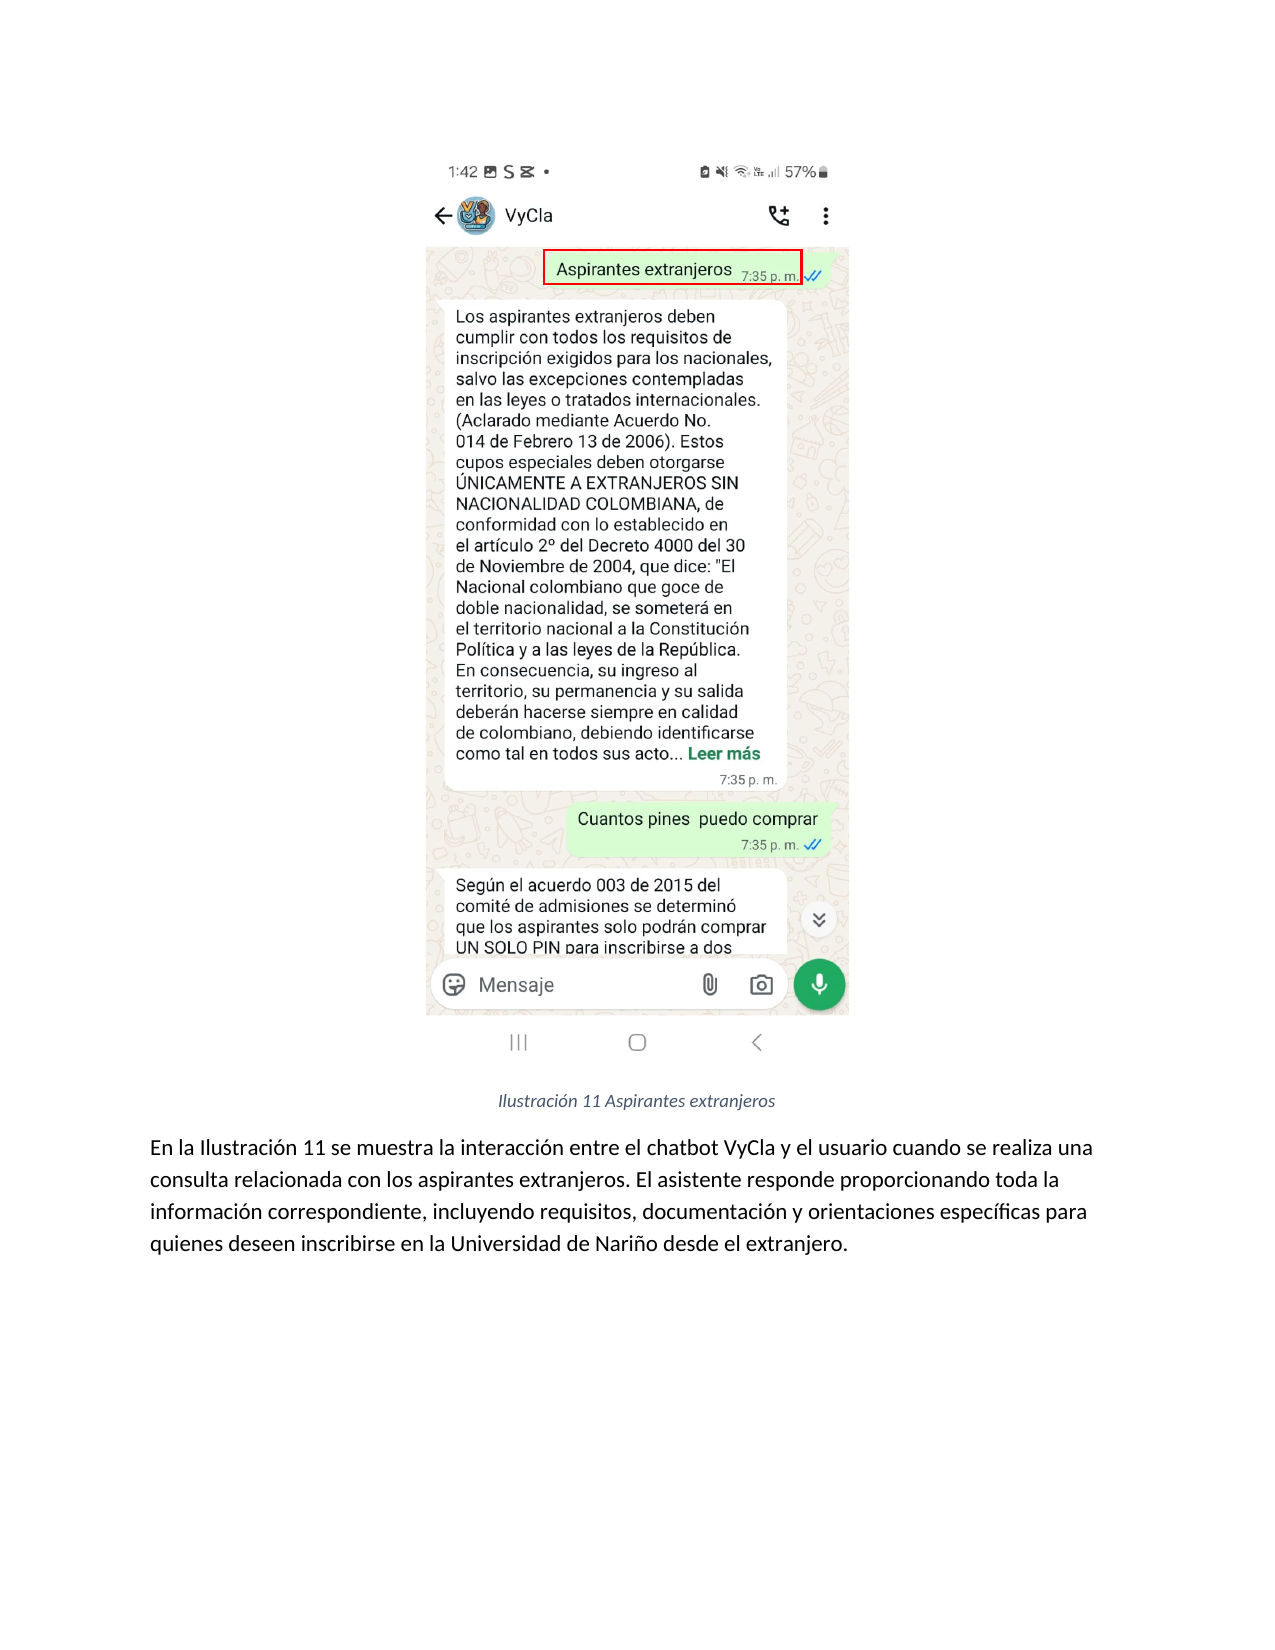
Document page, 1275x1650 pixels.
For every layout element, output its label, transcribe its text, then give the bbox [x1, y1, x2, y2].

text En la Ilustración 11 se muestra la interacción entre el chatbot VyCla y el usuario cuando se realiza una consulta relacionada con los aspirantes extranjeros. El asistente responde proporcionando toda la información correspondiente, incluyendo requisitos, documentación y orientaciones específicas para quienes deseen inscribirse en la Universidad de Nariño desde el extranjero. [150, 1133, 1125, 1257]
picture [425, 150, 850, 1068]
